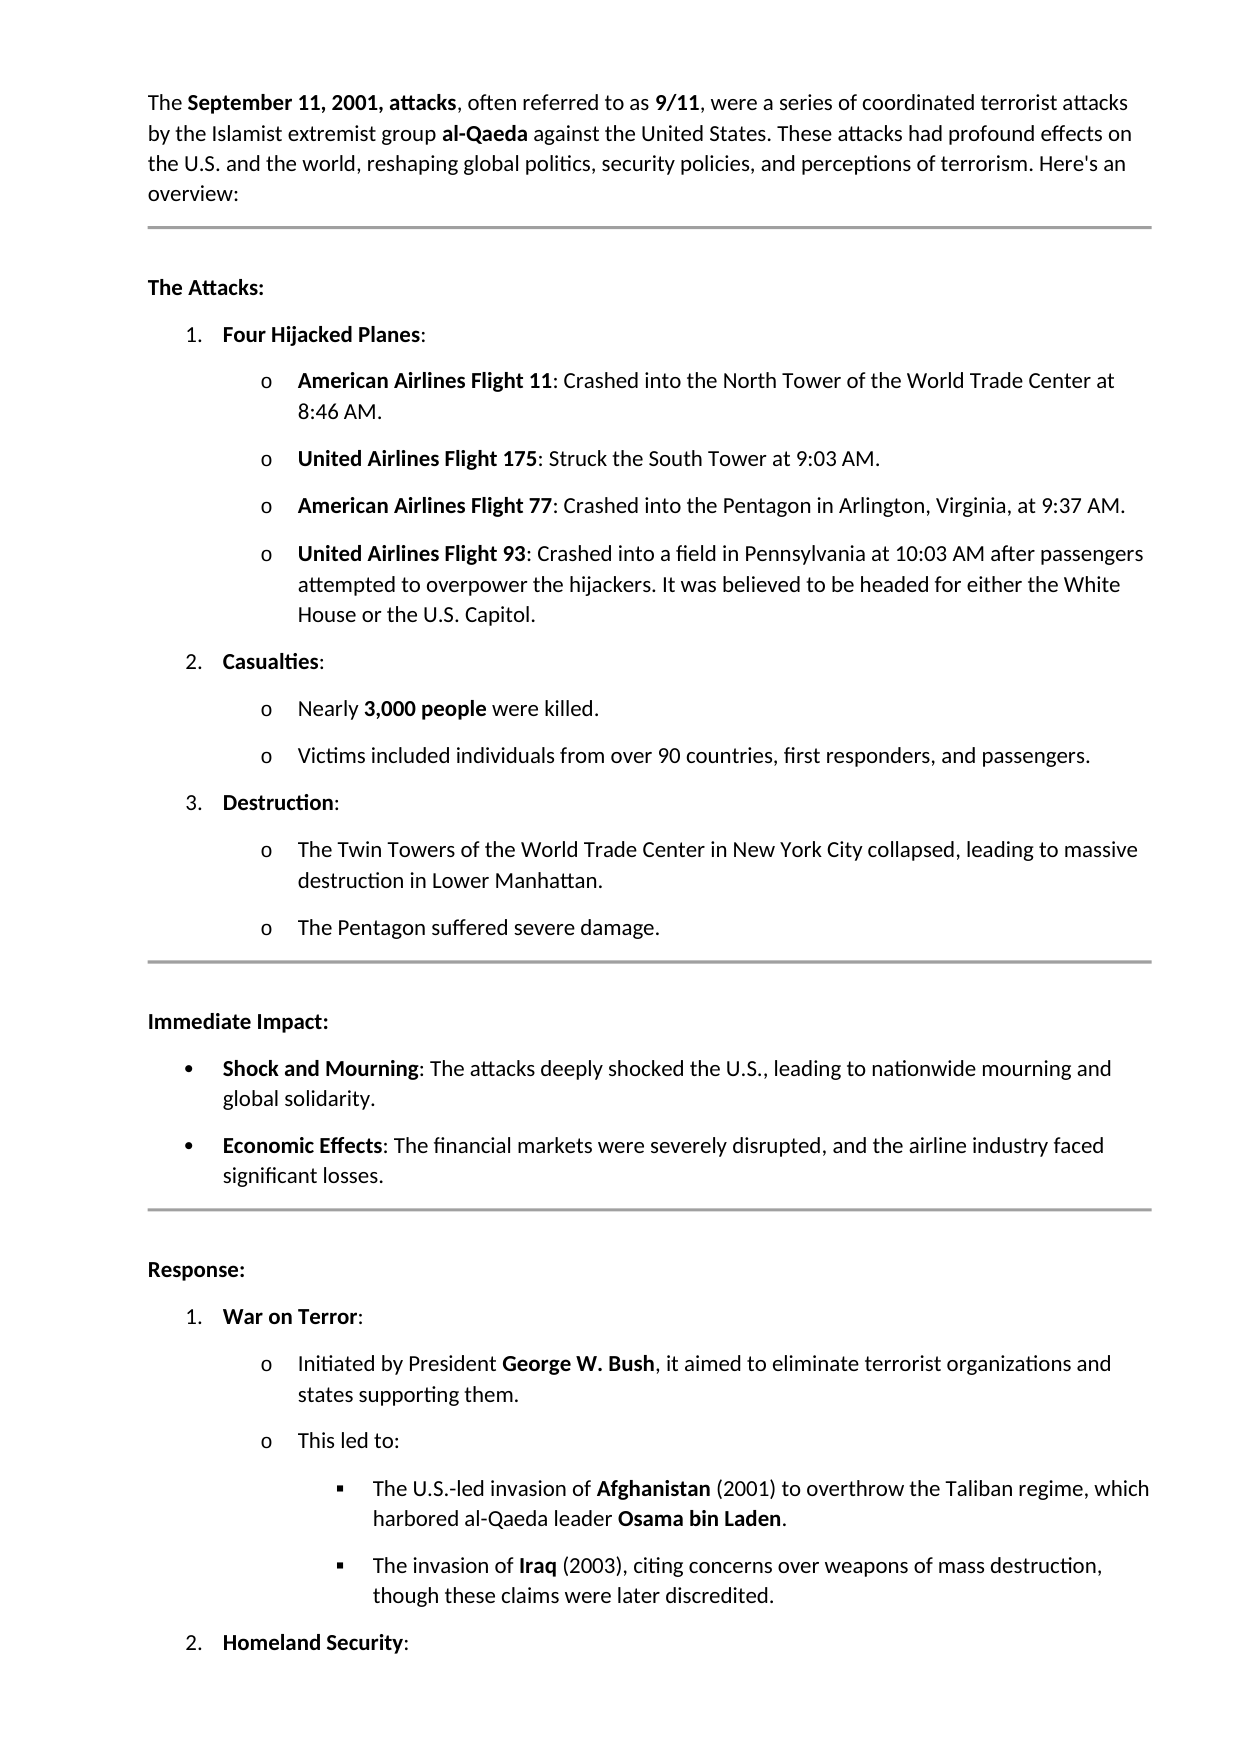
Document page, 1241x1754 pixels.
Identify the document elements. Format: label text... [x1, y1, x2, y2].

list Nearly 3,000 people were killed. [260, 694, 1152, 722]
list United Airlines Flight 175: Struck the South Tower at 9:03 AM. [260, 444, 1152, 473]
text The Attacks: [148, 273, 1152, 301]
list Shock and Mourning: The attacks deeply shocked the U.S., leading to nationwide mourning and global solidarity. [185, 1054, 1152, 1112]
list Four Hijacked Planes: [185, 320, 1152, 348]
list The U.S.-led invasion of Afghanistan (2001) to overthrow the Taliban regime, which harbored al-Qaeda leader Osama bin Laden. [335, 1474, 1152, 1532]
list Homeland Security: [185, 1628, 1152, 1656]
list American Airlines Flight 11: Crashed into the North Tower of the World Trade Center at 8:46 AM. [260, 367, 1152, 425]
list Casualties: [185, 647, 1152, 675]
list The Twin Towers of the World Trade Center in New York City collapsed, leading to massive destruction in Lower Manhattan. [260, 835, 1152, 894]
list War on Terror: [185, 1302, 1152, 1330]
text Immediate Impact: [148, 1007, 1152, 1035]
text The September 11, 2001, attacks, often referred to as 9/11, were a series of coordinated terrorist attacks by the Islamist extremist group al-Qaeda against the United States. These attacks had profound effects on the U.S. and the world, reshaping global politics, security policies, and perceptions of terrorism. Here's an overview: [148, 88, 1152, 207]
list This led to: [260, 1427, 1152, 1455]
list United Airlines Flight 93: Crashed into a field in Pennsylvania at 10:03 AM after passengers attempted to overpower the hijackers. It was believed to be headed for either the White House or the U.S. Capitol. [260, 539, 1152, 628]
list The Pentagon suffered severe damage. [260, 913, 1152, 942]
list The invasion of Iraq (2003), citing concerns over weapons of mass destruction, though these claims were later discredited. [335, 1551, 1152, 1609]
list Initiated by President George W. Bush, it aimed to eliminate terrorist organizations and states supporting them. [260, 1349, 1152, 1408]
list Economic Effects: The financial markets were severely disrupted, and the airline industry faced significant losses. [185, 1131, 1152, 1189]
list Victims included individuals from over 90 countries, first responders, and passengers. [260, 741, 1152, 770]
text Response: [148, 1255, 1152, 1283]
list American Airlines Flight 77: Crashed into the Pentagon in Arlington, Virginia, at 9:37 AM. [260, 492, 1152, 520]
list Destruction: [185, 788, 1152, 817]
